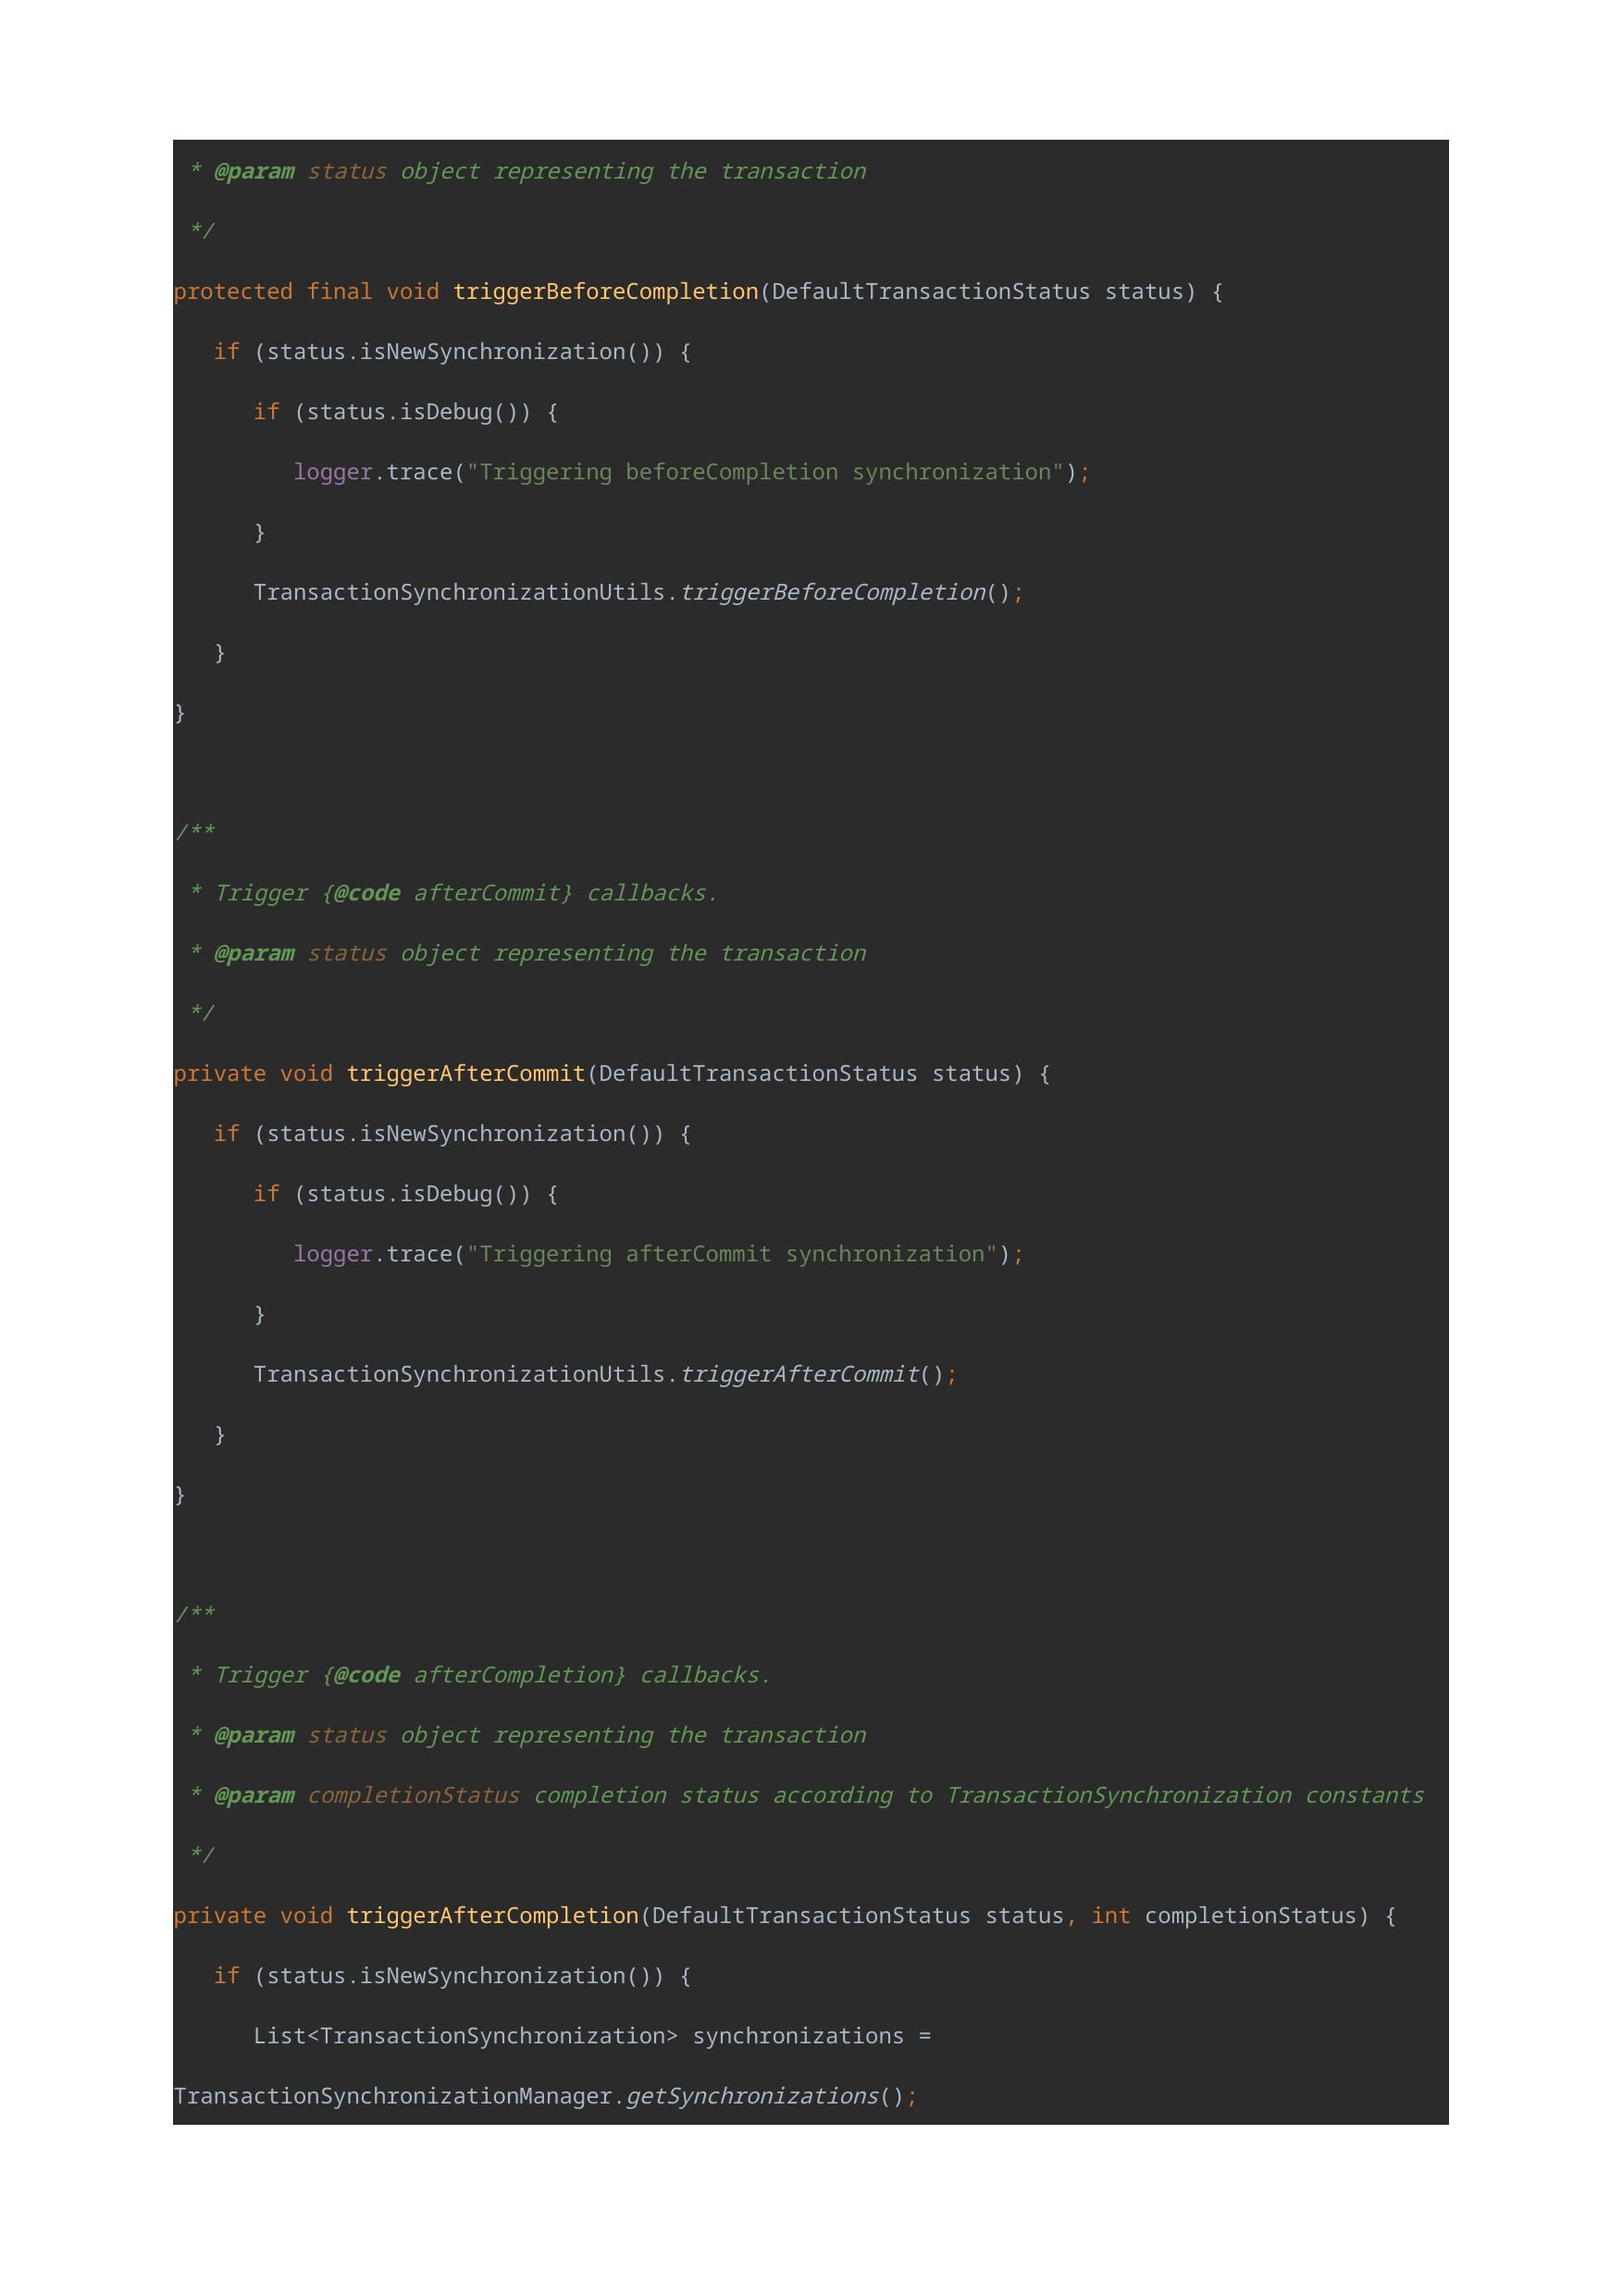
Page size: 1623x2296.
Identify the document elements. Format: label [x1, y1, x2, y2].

text [173, 140, 1449, 2125]
